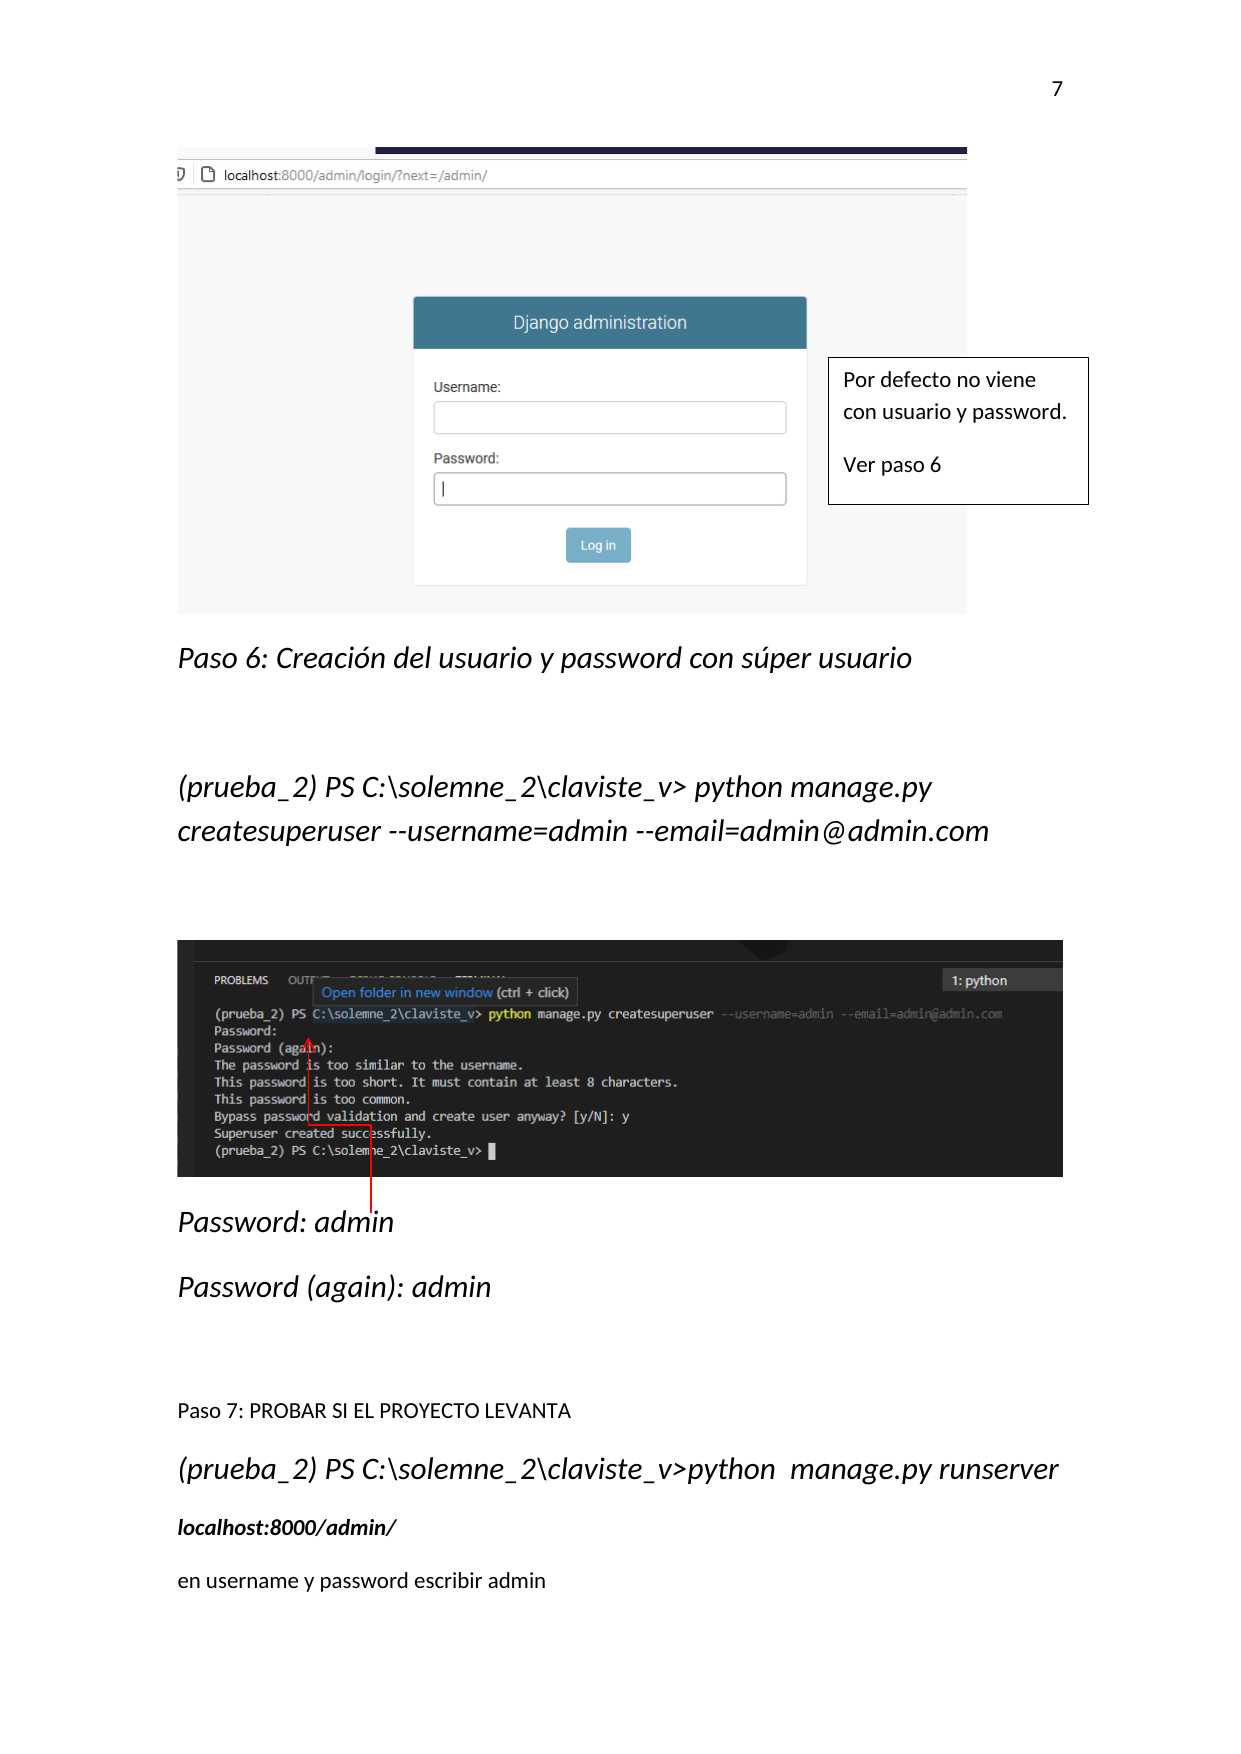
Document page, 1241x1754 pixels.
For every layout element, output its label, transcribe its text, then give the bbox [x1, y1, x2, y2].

text Paso 7: PROBAR SI EL PROYECTO LEVANTA [177, 1396, 1063, 1424]
picture [177, 940, 1063, 1177]
text (prueba_2) PS C:\solemne_2\claviste_v>python manage.py runserver [177, 1449, 1063, 1487]
picture [177, 147, 968, 614]
text Password (again): admin [177, 1267, 1063, 1305]
text Paso 6: Creación del usuario y password con súper usuario [177, 638, 1063, 676]
text Password: admin [177, 1202, 1063, 1240]
text (prueba_2) PS C:\solemne_2\claviste_v> python manage.py createsuperuser --username=admin --email=admin@admin.com [177, 767, 1063, 849]
text en username y password escribir admin [177, 1566, 1063, 1594]
text localhost:8000/admin/ [177, 1513, 1063, 1541]
